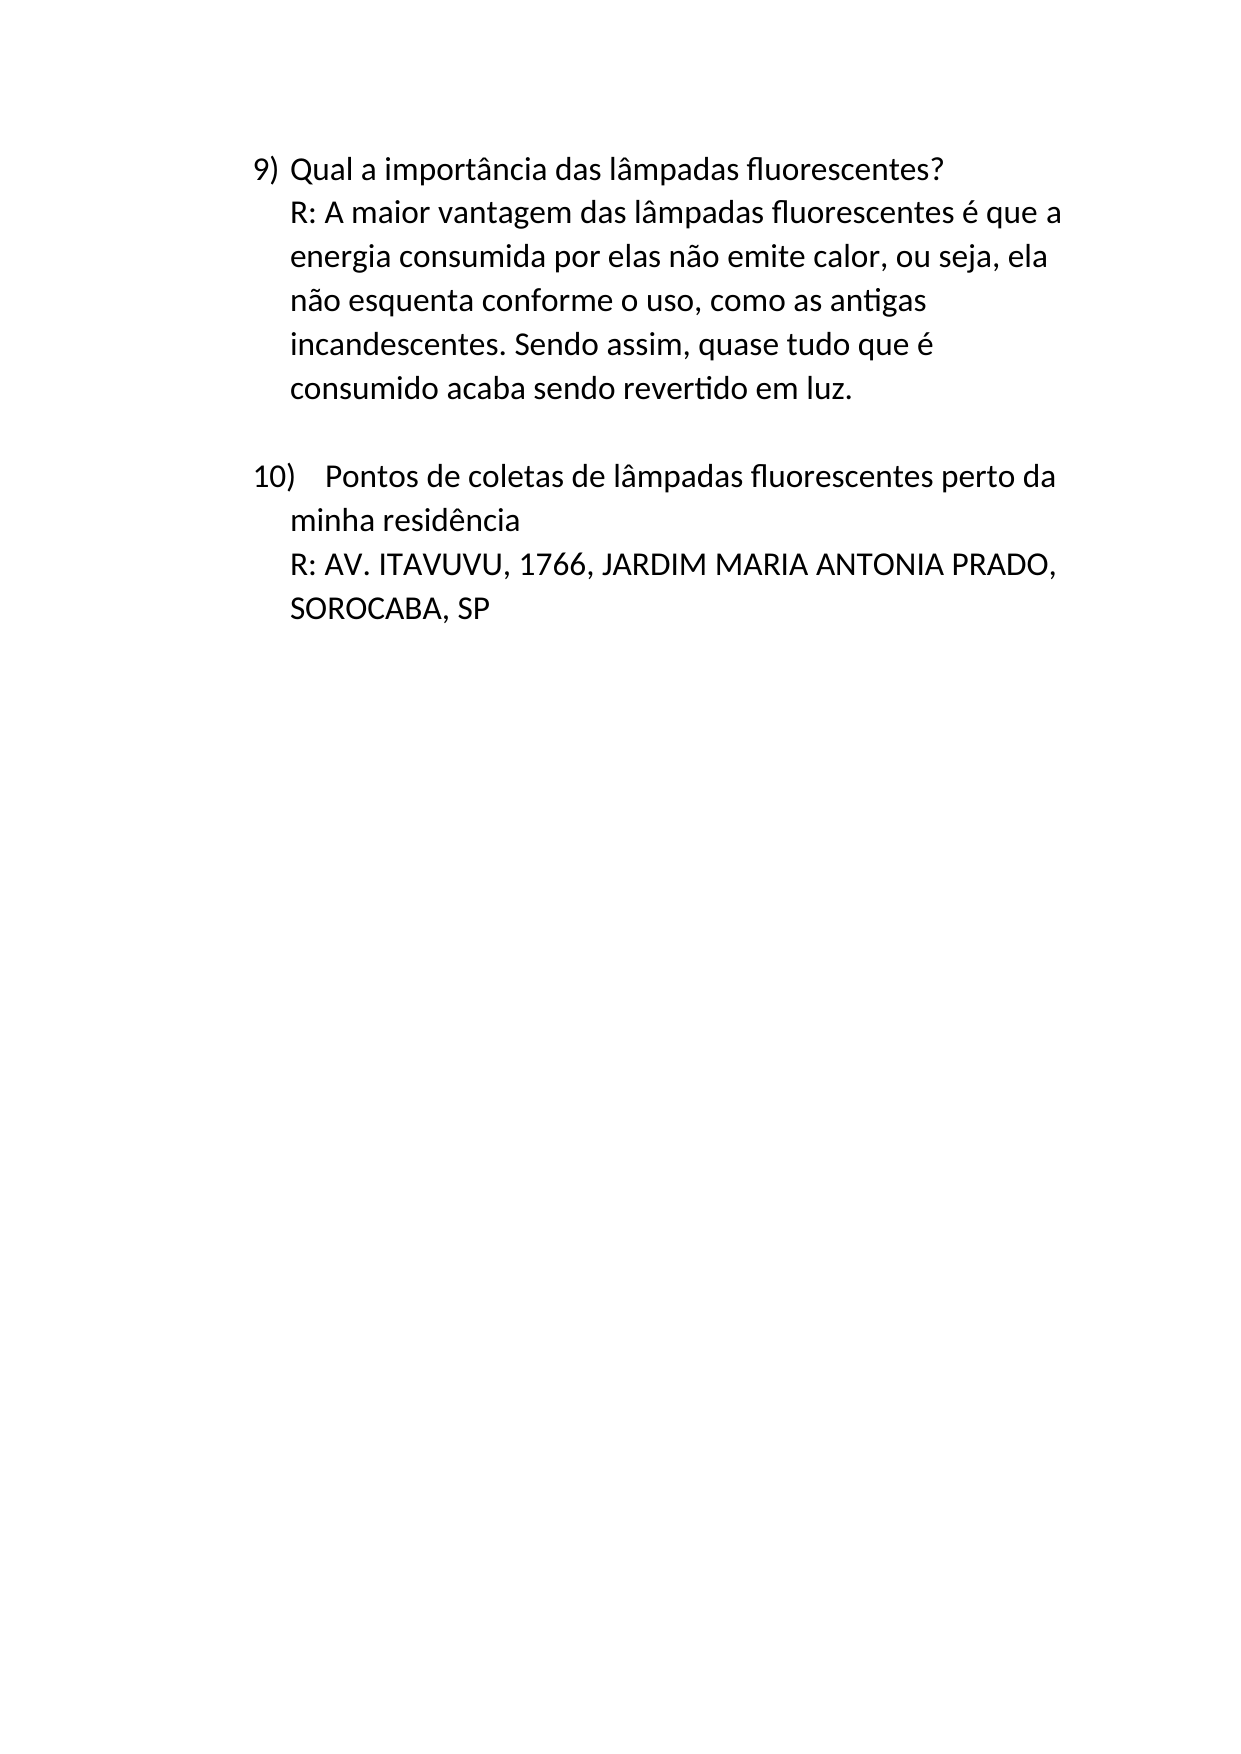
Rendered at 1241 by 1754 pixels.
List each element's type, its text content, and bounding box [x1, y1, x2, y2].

list R: AV. ITAVUVU, 1766, JARDIM MARIA ANTONIA PRADO, SOROCABA, SP [290, 543, 1063, 628]
list Pontos de coletas de lâmpadas fluorescentes perto da minha residência [252, 455, 1063, 540]
list Qual a importância das lâmpadas fluorescentes? [252, 148, 1063, 188]
list R: A maior vantagem das lâmpadas fluorescentes é que a energia consumida por elas não emite calor, ou seja, ela não esquenta conforme o uso, como as antigas incandescentes. Sendo assim, quase tudo que é consumido acaba sendo revertido em luz. [290, 192, 1063, 408]
